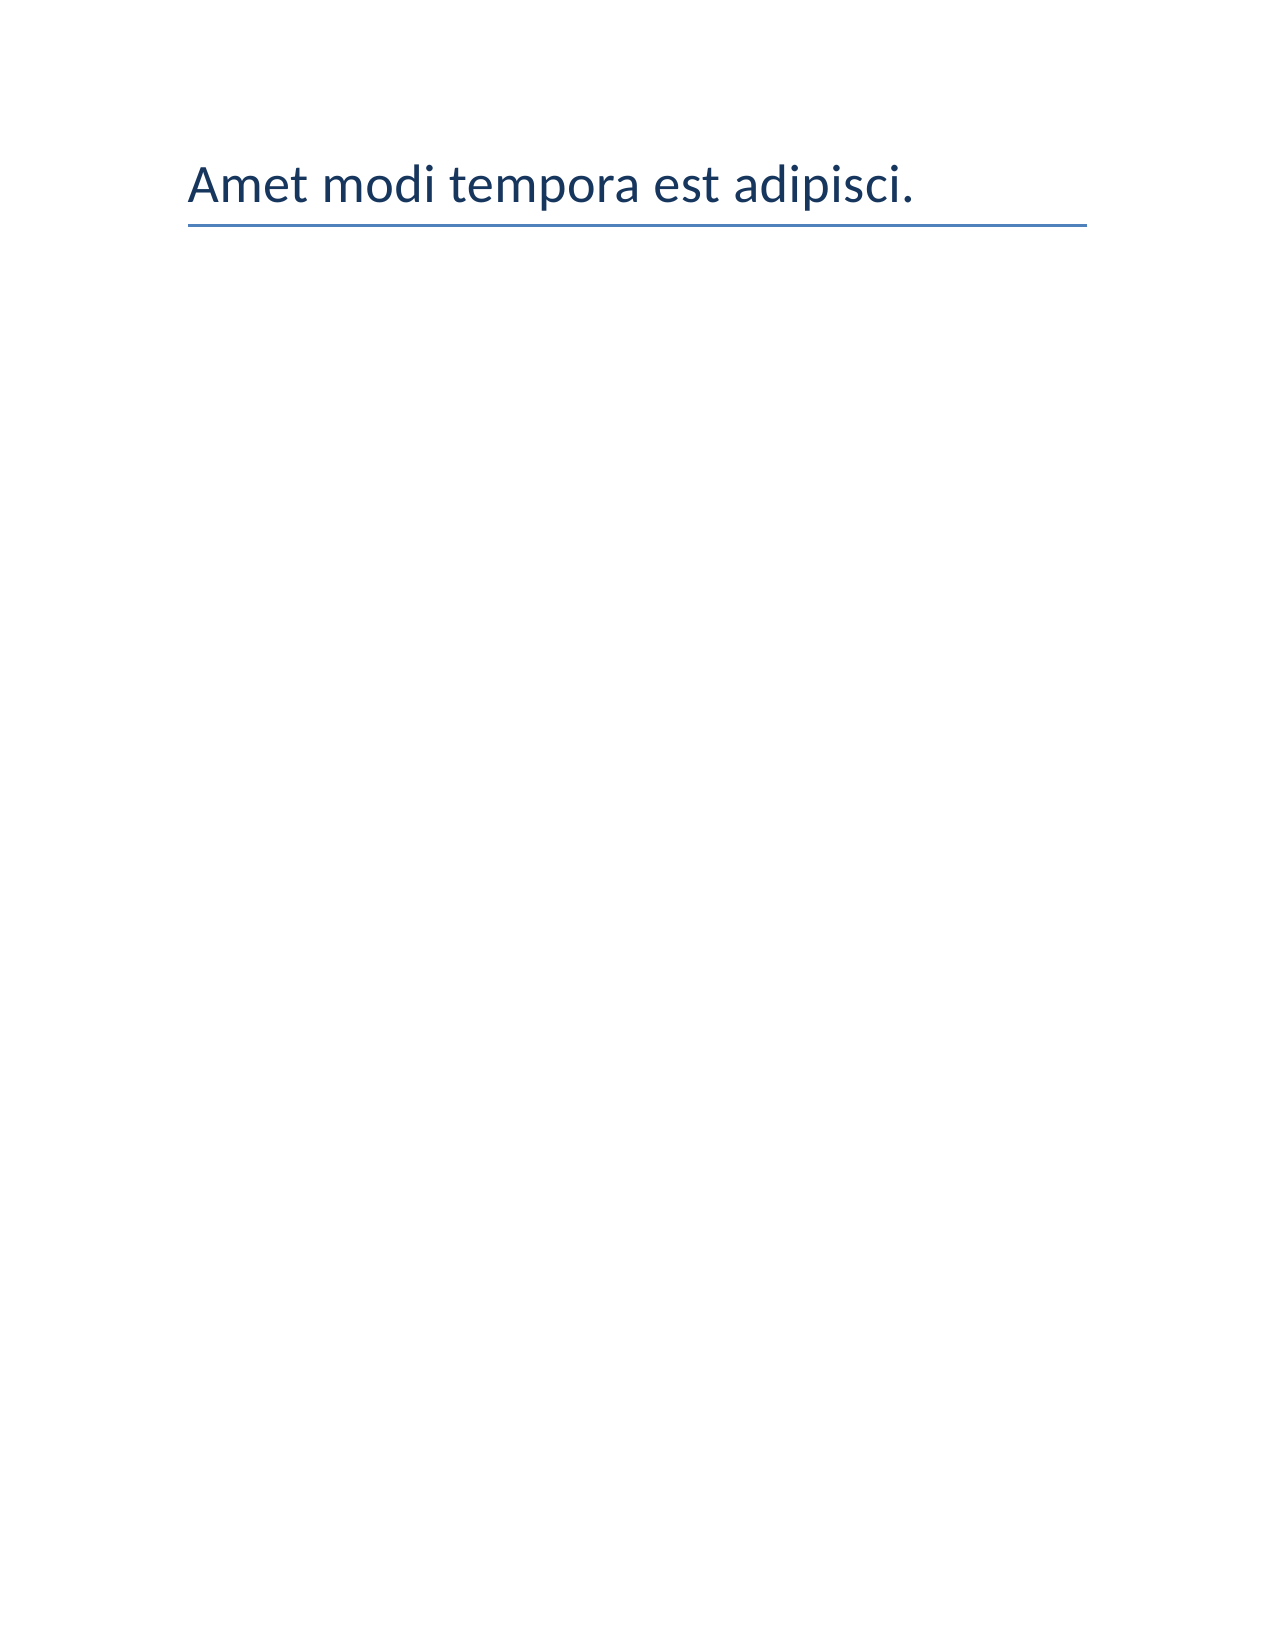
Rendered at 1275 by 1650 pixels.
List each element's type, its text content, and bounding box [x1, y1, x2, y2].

title Amet modi tempora est adipisci. [187, 150, 1087, 227]
